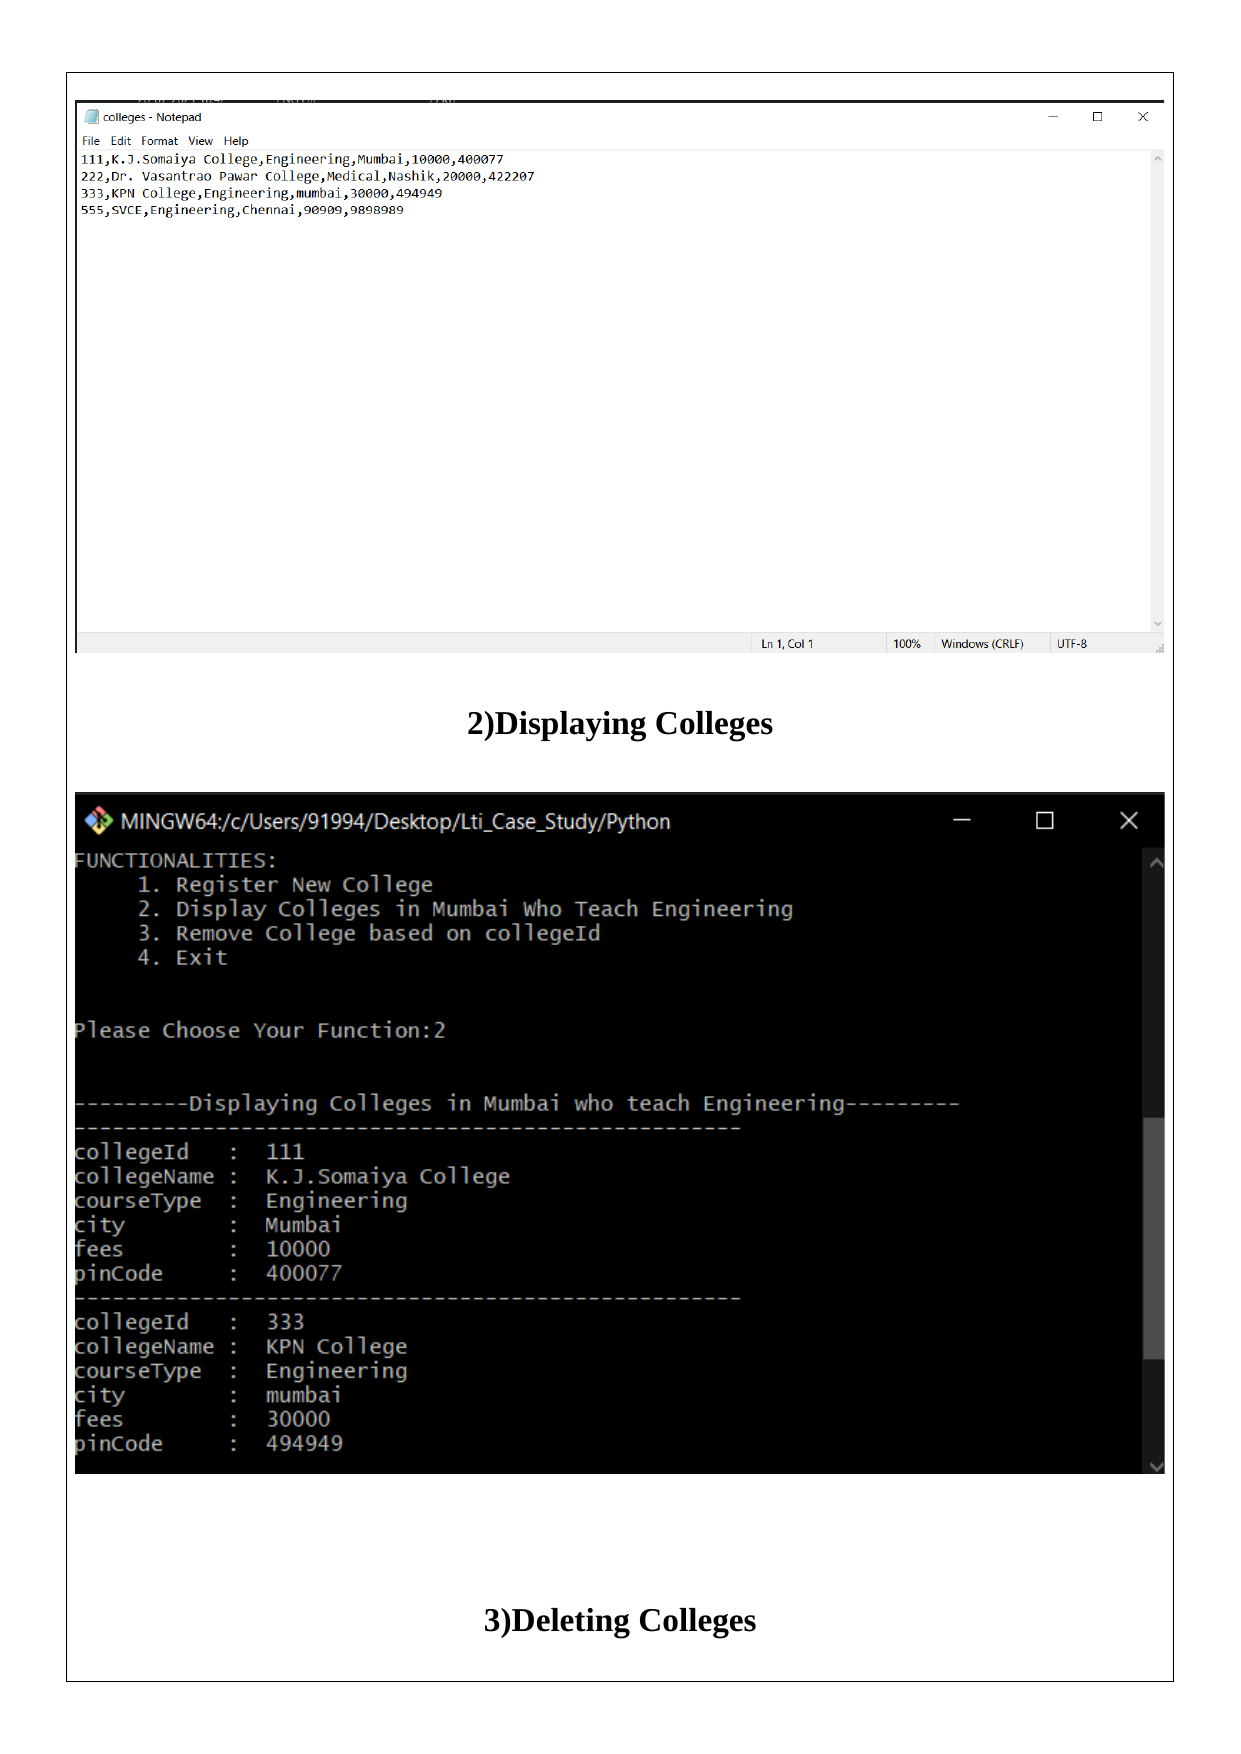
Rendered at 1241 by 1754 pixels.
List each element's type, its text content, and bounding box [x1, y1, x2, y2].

list 2)Displaying Colleges [75, 703, 1165, 742]
list 3)Deleting Colleges [75, 1601, 1165, 1639]
picture [75, 792, 1165, 1474]
picture [75, 100, 1165, 653]
